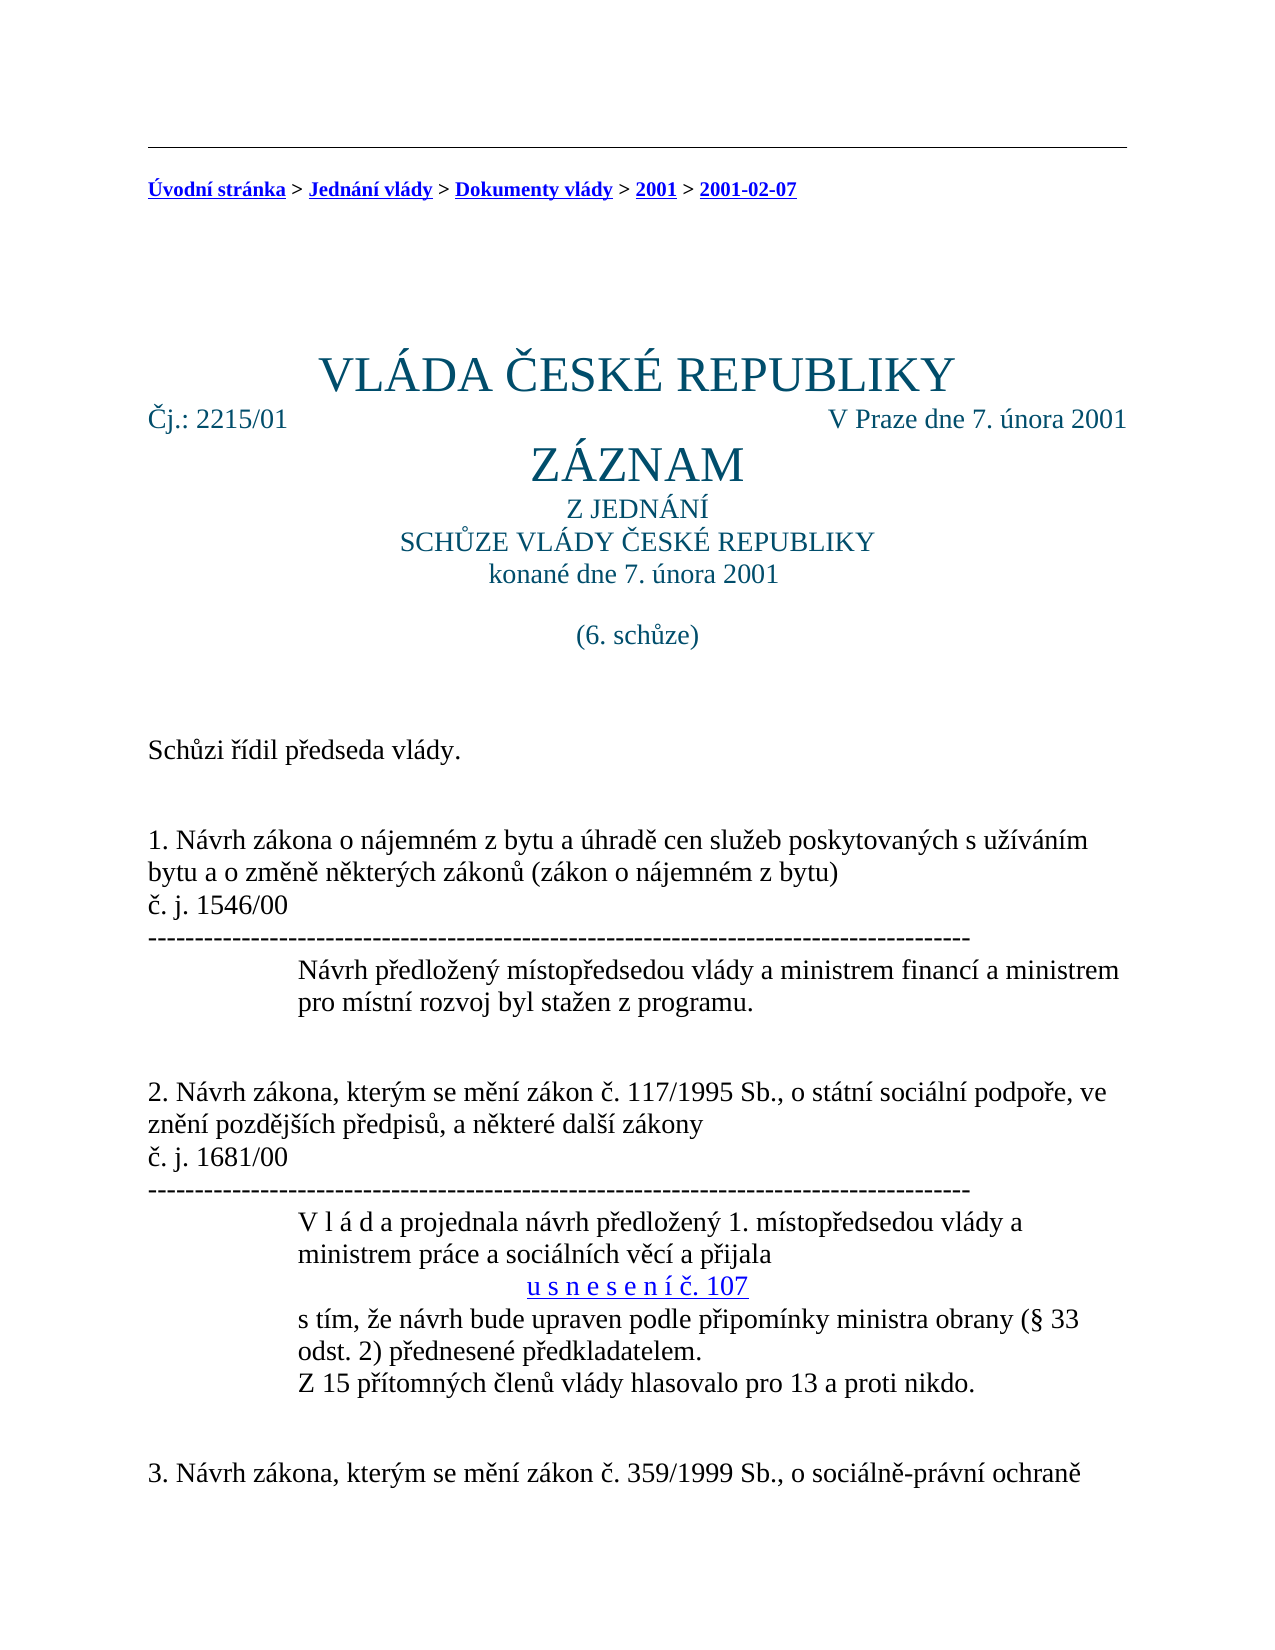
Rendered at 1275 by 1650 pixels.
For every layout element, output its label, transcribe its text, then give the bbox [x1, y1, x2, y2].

text u s n e s e n í č. 107 [148, 1269, 1127, 1302]
text ZÁZNAM Z JEDNÁNÍ SCHŮZE VLÁDY ČESKÉ REPUBLIKY konané dne 7. února 2001 (6. schůze) [148, 435, 1127, 651]
text Schůzi řídil předseda vlády. 1. Návrh zákona o nájemném z bytu a úhradě cen služeb poskytovaných s užíváním bytu a o změně některých zákonů (zákon o nájemném z bytu) č. j. 1546/00 ---------------------------------------------------------------------------------------- [148, 676, 1127, 953]
text Návrh předložený místopředsedou vlády a ministrem financí a ministrem pro místní rozvoj byl stažen z programu. [298, 953, 1127, 1017]
table_header V Praze dne 7. února 2001 [638, 403, 1127, 435]
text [148, 1399, 1127, 1489]
text VLÁDA ČESKÉ REPUBLIKY [148, 316, 1127, 402]
text V l á d a projednala návrh předložený 1. místopředsedou vlády a ministrem práce a sociálních věcí a přijala [298, 1204, 1127, 1269]
subtitle Úvodní stránka > Jednání vlády > Dokumenty vlády > 2001 > 2001-02-07 [148, 177, 1127, 201]
table_header Čj.: 2215/01 [148, 403, 637, 435]
text 2. Návrh zákona, kterým se mění zákon č. 117/1995 Sb., o státní sociální podpoře, ve znění pozdějších předpisů, a některé další zákony č. j. 1681/00 ---------------------------------------------------------------------------------------- [148, 1017, 1127, 1204]
text s tím, že návrh bude upraven podle připomínky ministra obrany (§ 33 odst. 2) přednesené předkladatelem. [298, 1302, 1127, 1367]
text Z 15 přítomných členů vlády hlasovalo pro 13 a proti nikdo. [298, 1367, 1127, 1399]
